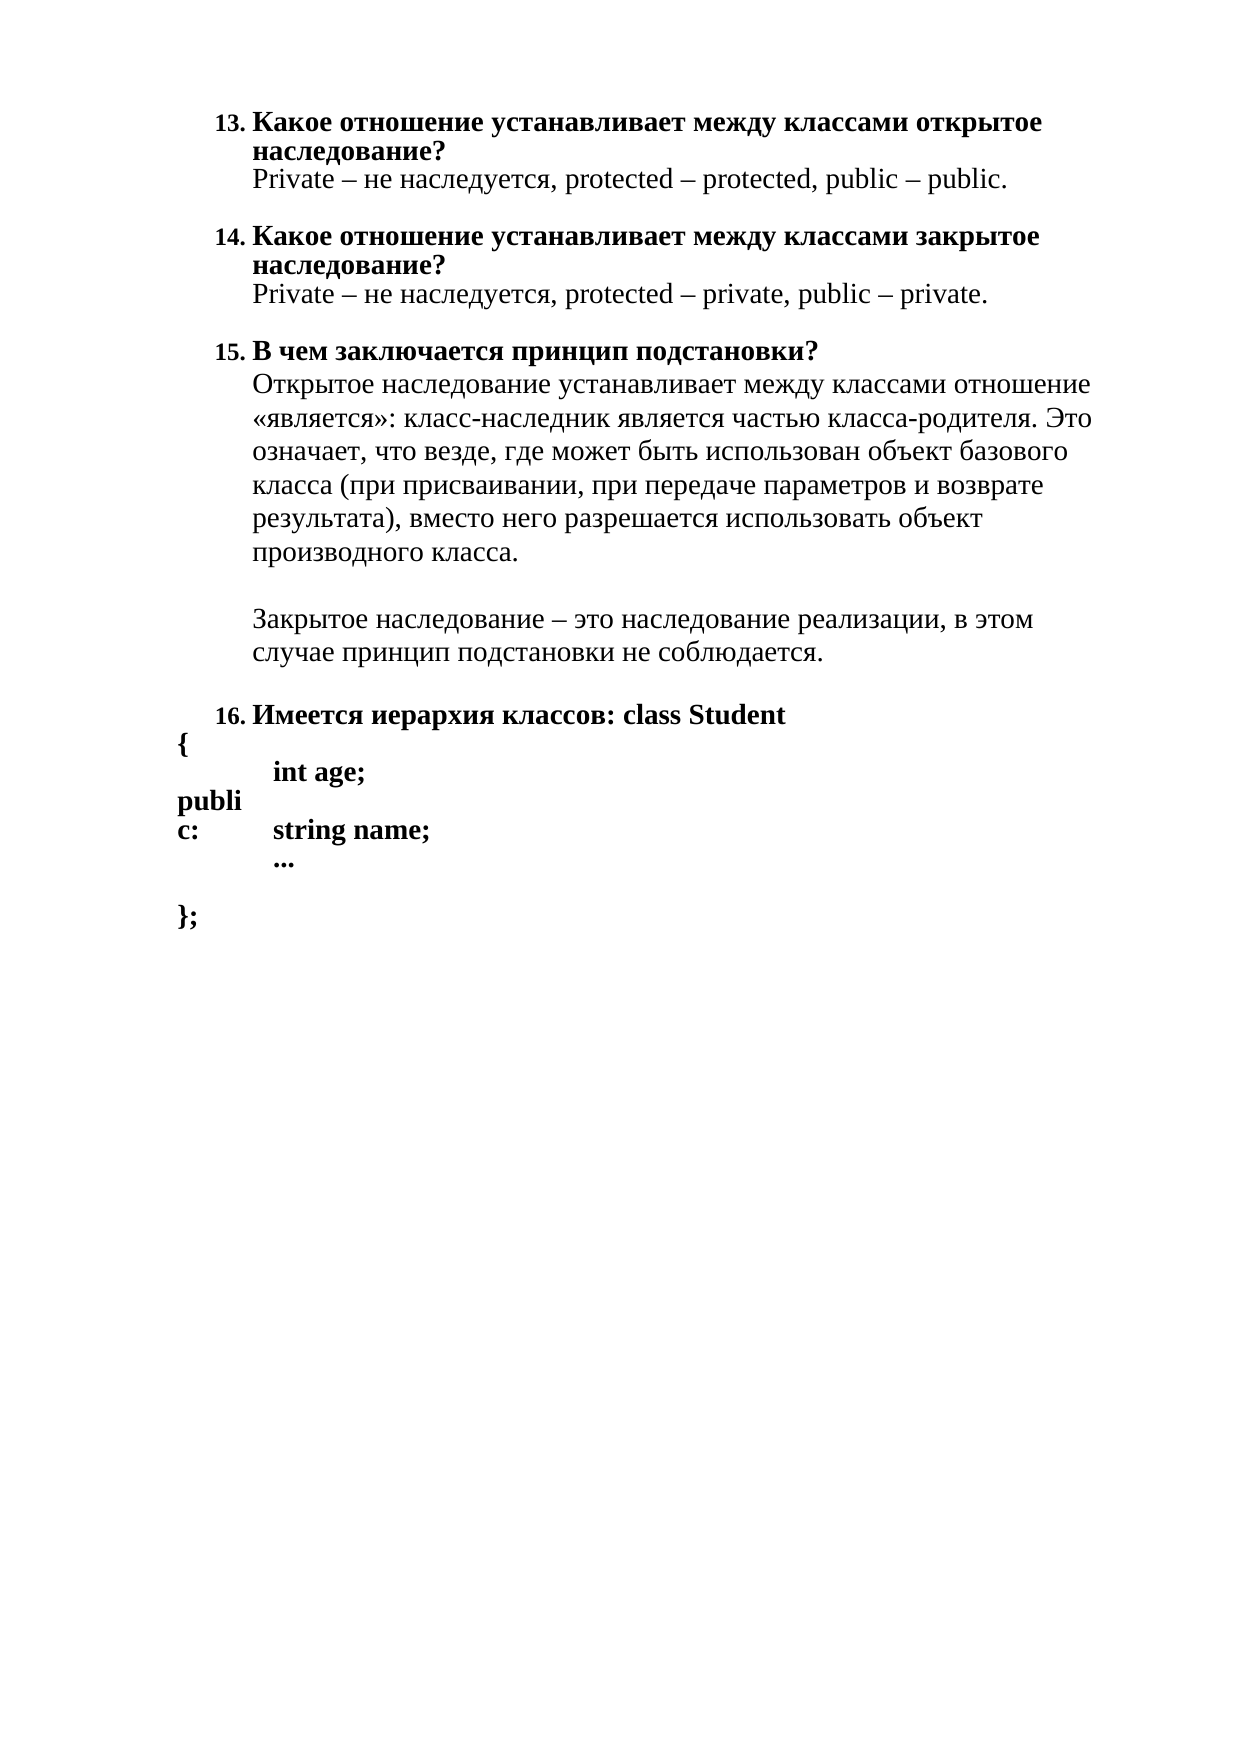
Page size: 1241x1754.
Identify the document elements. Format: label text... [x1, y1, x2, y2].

text { [177, 730, 1217, 759]
list Какое отношение устанавливает между классами открытое наследование? [214, 108, 1217, 166]
list Private – не наследуется, protected – protected, public – public. [252, 166, 1217, 194]
list Имеется иерархия классов: class Student [214, 702, 1217, 730]
text int age; [273, 759, 1217, 787]
text }; [177, 902, 246, 931]
text string name; [273, 816, 1217, 845]
text Private – не наследуется, protected – private, public – private. [154, 280, 1217, 309]
list Открытое наследование устанавливает между классами отношение «является»: класс-наследник является частью класса-родителя. Это означает, что везде, где может быть использован объект базового класса (при присваивании, при передаче параметров и возврате результата), вместо него разрешается использовать объект производного класса. [252, 366, 1116, 567]
list Закрытое наследование – это наследование реализации, в этом случае принцип подстановки не соблюдается. [252, 601, 1116, 668]
text public: [177, 787, 246, 845]
list В чем заключается принцип подстановки? [214, 337, 1217, 366]
list Какое отношение устанавливает между классами закрытое наследование? [214, 223, 1217, 280]
text ... [273, 845, 1217, 873]
